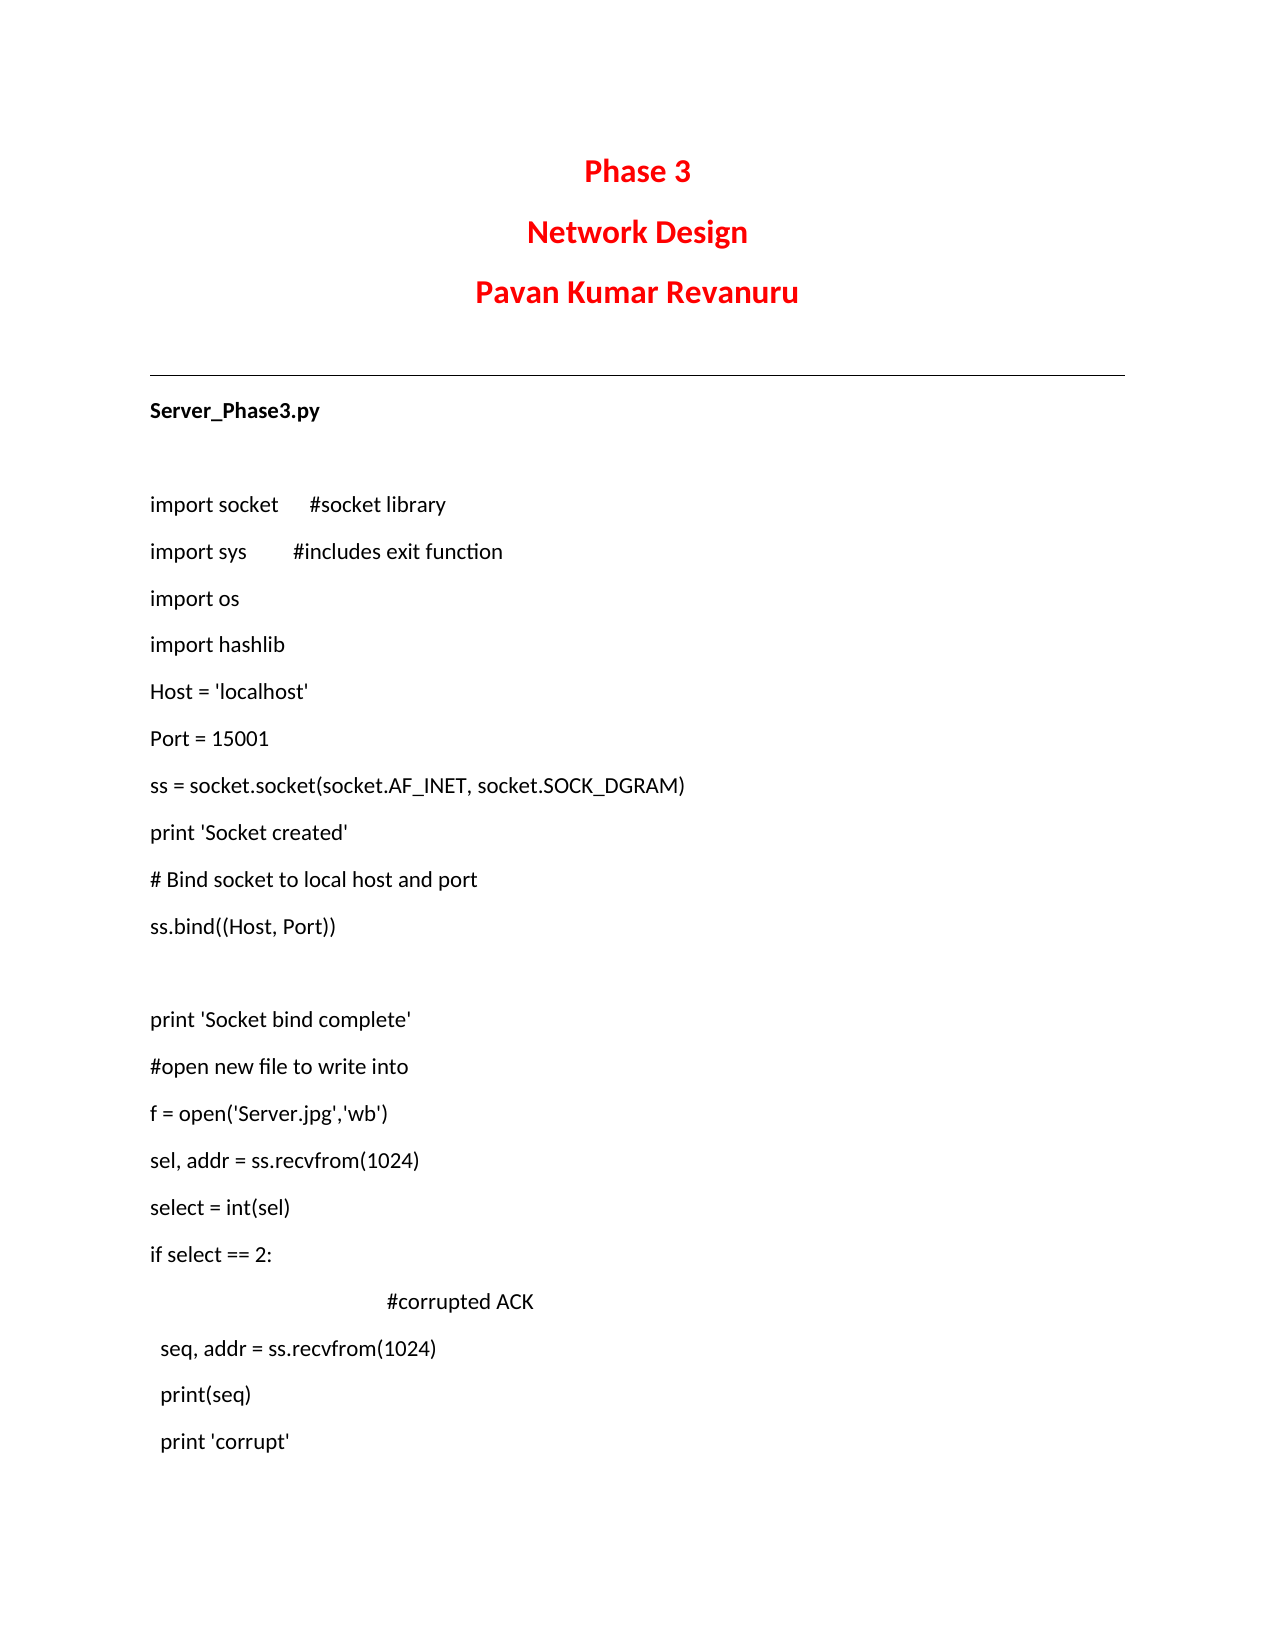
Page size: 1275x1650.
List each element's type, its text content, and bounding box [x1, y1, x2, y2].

text if select == 2: [150, 1240, 1125, 1268]
text import sys #includes exit function [150, 537, 1125, 565]
text #corrupted ACK [150, 1287, 1125, 1315]
text print 'Socket bind complete' [150, 1006, 1125, 1033]
text ss.bind((Host, Port)) [150, 912, 1125, 940]
text Host = 'localhost' [150, 677, 1125, 705]
text print 'Socket created' [150, 818, 1125, 846]
text Phase 3 [150, 150, 1125, 191]
text #open new file to write into [150, 1052, 1125, 1080]
text select = int(sel) [150, 1193, 1125, 1221]
text import socket #socket library [150, 490, 1125, 518]
text print 'corrupt' [150, 1427, 1125, 1455]
text import os [150, 584, 1125, 612]
text import hashlib [150, 631, 1125, 658]
text ss = socket.socket(socket.AF_INET, socket.SOCK_DGRAM) [150, 771, 1125, 799]
text sel, addr = ss.recvfrom(1024) [150, 1146, 1125, 1174]
text Server_Phase3.py [150, 396, 1125, 424]
text f = open('Server.jpg','wb') [150, 1099, 1125, 1127]
text Pavan Kumar Revanuru [150, 271, 1125, 312]
text Network Design [150, 211, 1125, 251]
text # Bind socket to local host and port [150, 865, 1125, 893]
text Port = 15001 [150, 724, 1125, 752]
text print(seq) [150, 1381, 1125, 1408]
text seq, addr = ss.recvfrom(1024) [150, 1334, 1125, 1362]
